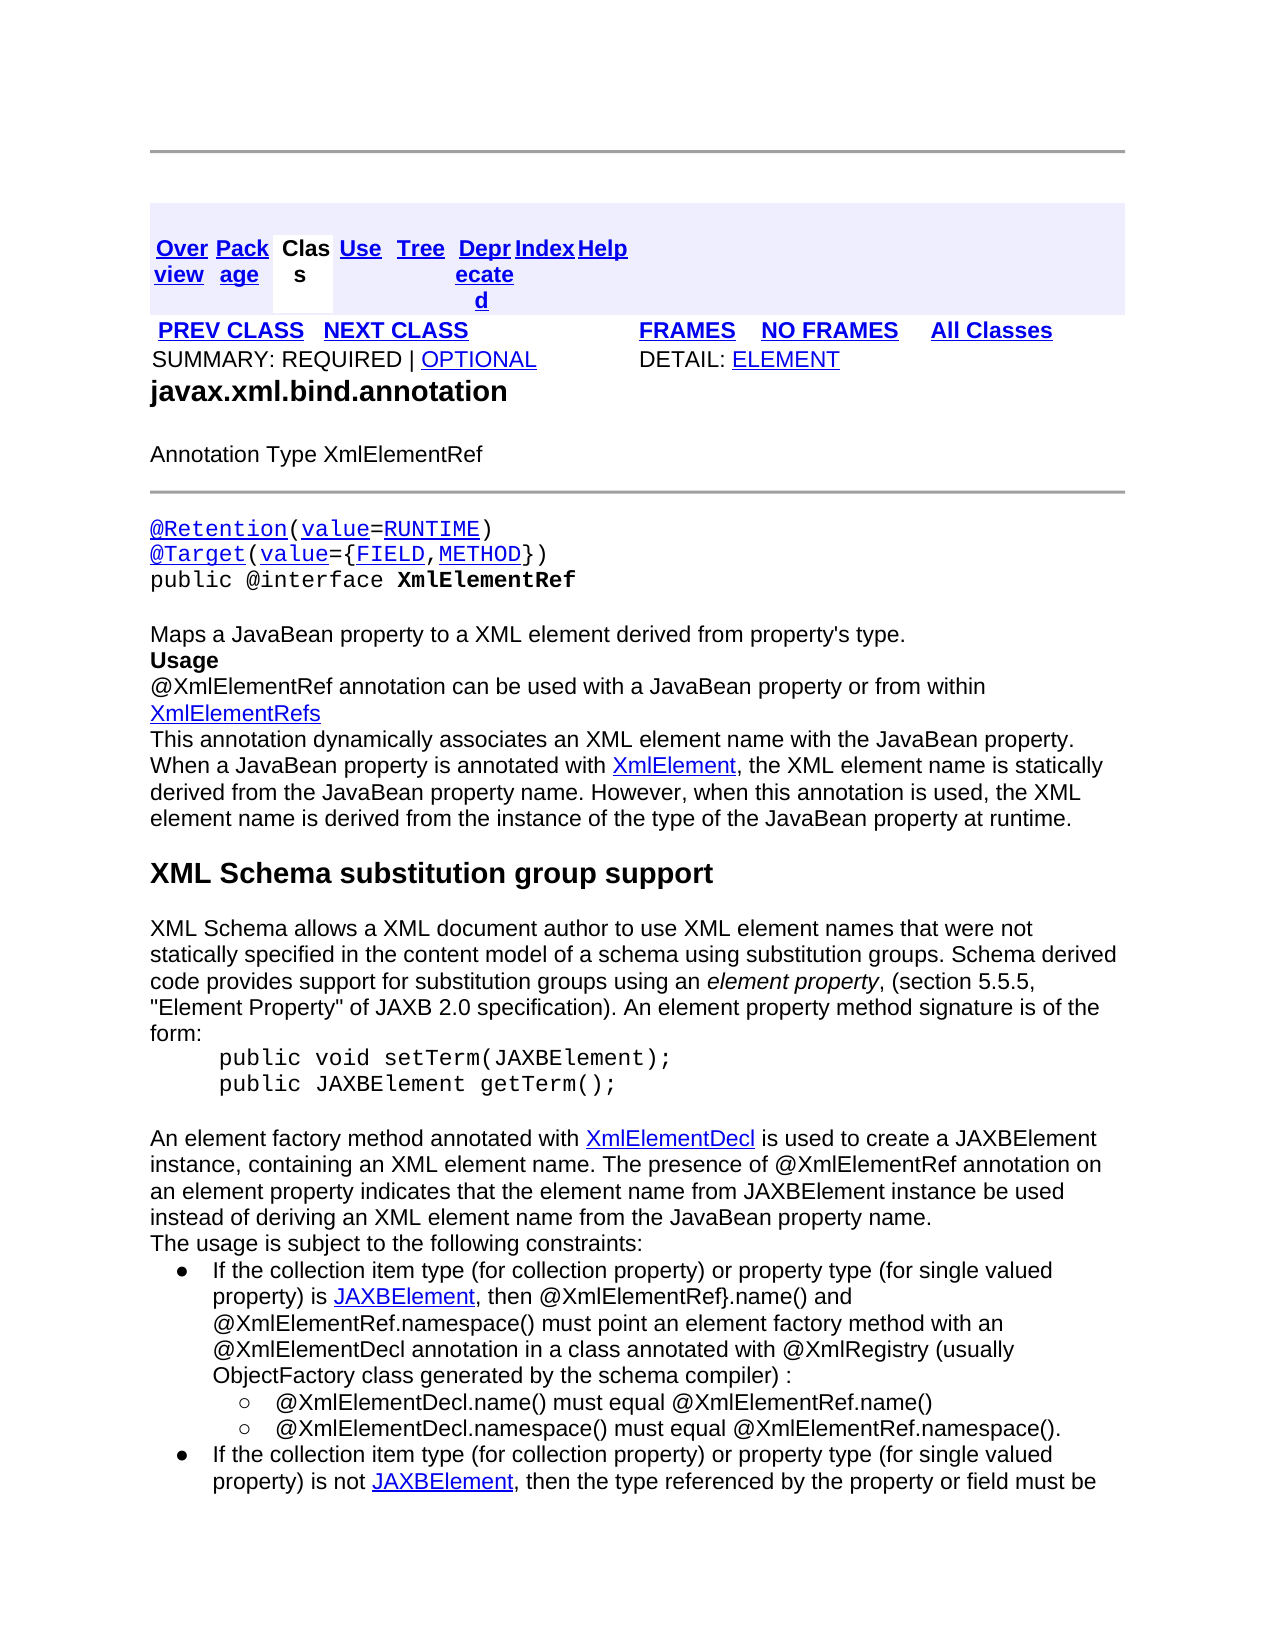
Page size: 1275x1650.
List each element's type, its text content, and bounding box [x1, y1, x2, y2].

table_cell FRAMES NO FRAMES All Classes [638, 315, 1125, 345]
text Maps a JavaBean property to a XML element derived from property's type. [150, 621, 1125, 647]
text The usage is subject to the following constraints: [150, 1230, 1125, 1257]
table_header [150, 203, 1125, 315]
text Usage [150, 647, 1125, 673]
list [175, 1441, 1125, 1494]
list If the collection item type (for collection property) or property type (for single valued property) is JAXBElement, then @XmlElementRef}.name() and @XmlElementRef.namespace() must point an element factory method with an @XmlElementDecl annotation in a class annotated with @XmlRegistry (usually ObjectFactory class generated by the schema compiler) : [175, 1257, 1125, 1388]
text An element factory method annotated with XmlElementDecl is used to create a JAXBElement instance, containing an XML element name. The presence of @XmlElementRef annotation on an element property indicates that the element name from JAXBElement instance be used instead of deriving an XML element name from the JavaBean property name. [150, 1125, 1125, 1230]
text @XmlElementRef annotation can be used with a JavaBean property or from within XmlElementRefs [150, 673, 1125, 726]
table_cell SUMMARY: REQUIRED | OPTIONAL [150, 345, 637, 374]
subtitle XML Schema substitution group support [150, 856, 1125, 890]
list @XmlElementDecl.namespace() must equal @XmlElementRef.namespace(). [237, 1415, 1125, 1441]
text XML Schema allows a XML document author to use XML element names that were not statically specified in the content model of a schema using substitution groups. Schema derived code provides support for substitution groups using an element property, (section 5.5.5, "Element Property" of JAXB 2.0 specification). An element property method signature is of the form: [150, 915, 1125, 1047]
table_cell PREV CLASS NEXT CLASS [150, 315, 637, 345]
text This annotation dynamically associates an XML element name with the JavaBean property. When a JavaBean property is annotated with XmlElement, the XML element name is statically derived from the JavaBean property name. However, when this annotation is used, the XML element name is derived from the instance of the type of the JavaBean property at runtime. [150, 726, 1125, 831]
text Annotation Type XmlElementRef [150, 441, 1125, 467]
list @XmlElementDecl.name() must equal @XmlElementRef.name() [237, 1388, 1125, 1415]
table_cell DETAIL: ELEMENT [638, 345, 1125, 374]
subtitle javax.xml.bind.annotation [150, 374, 1125, 417]
text @Retention(value=RUNTIME) @Target(value={FIELD,METHOD}) public @interface XmlElementRef [150, 494, 1125, 595]
text public void setTerm(JAXBElement); public JAXBElement getTerm(); [150, 1047, 1125, 1125]
